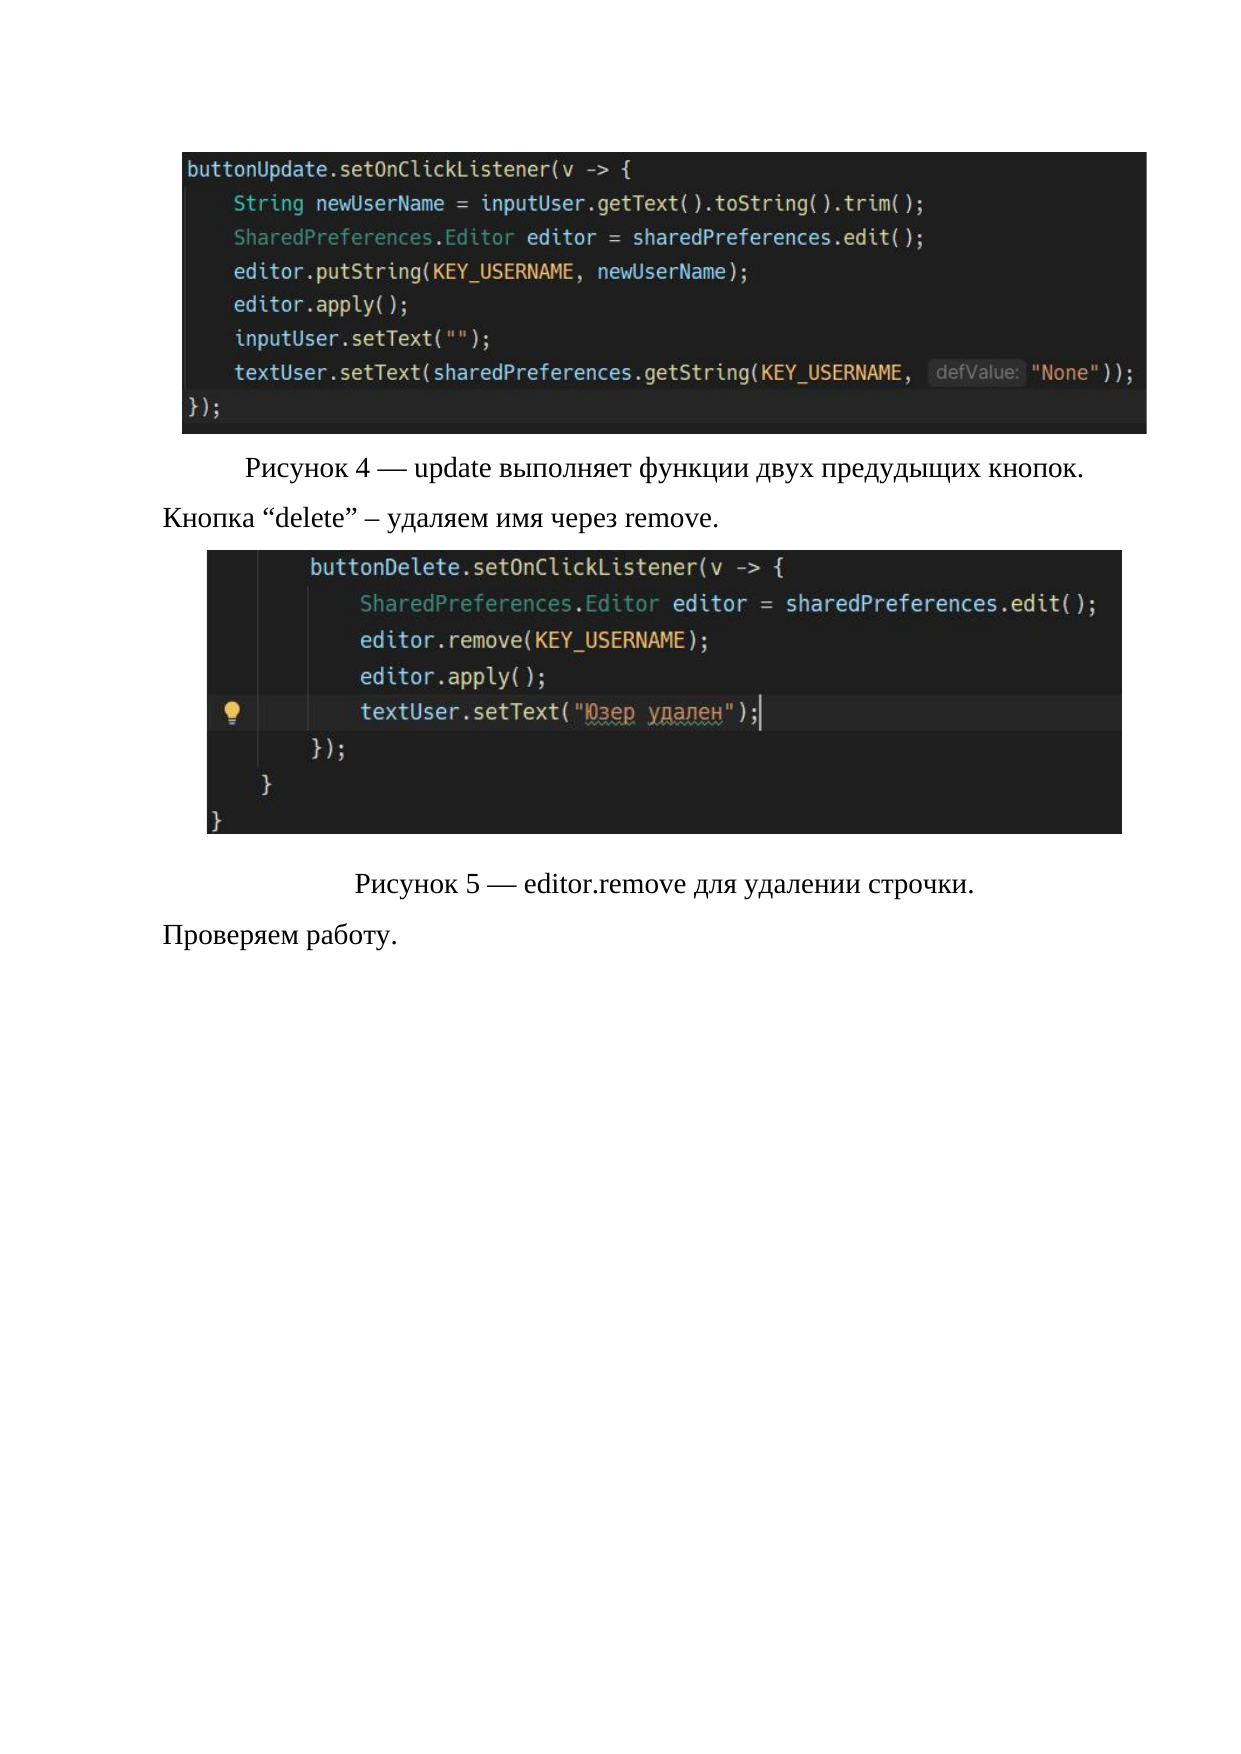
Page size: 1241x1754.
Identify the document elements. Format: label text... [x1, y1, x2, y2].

text Проверяем работу. [162, 917, 1166, 951]
picture [182, 152, 1147, 434]
text Кнопка “delete” – удаляем имя через remove. [162, 500, 1166, 534]
picture [206, 550, 1122, 834]
